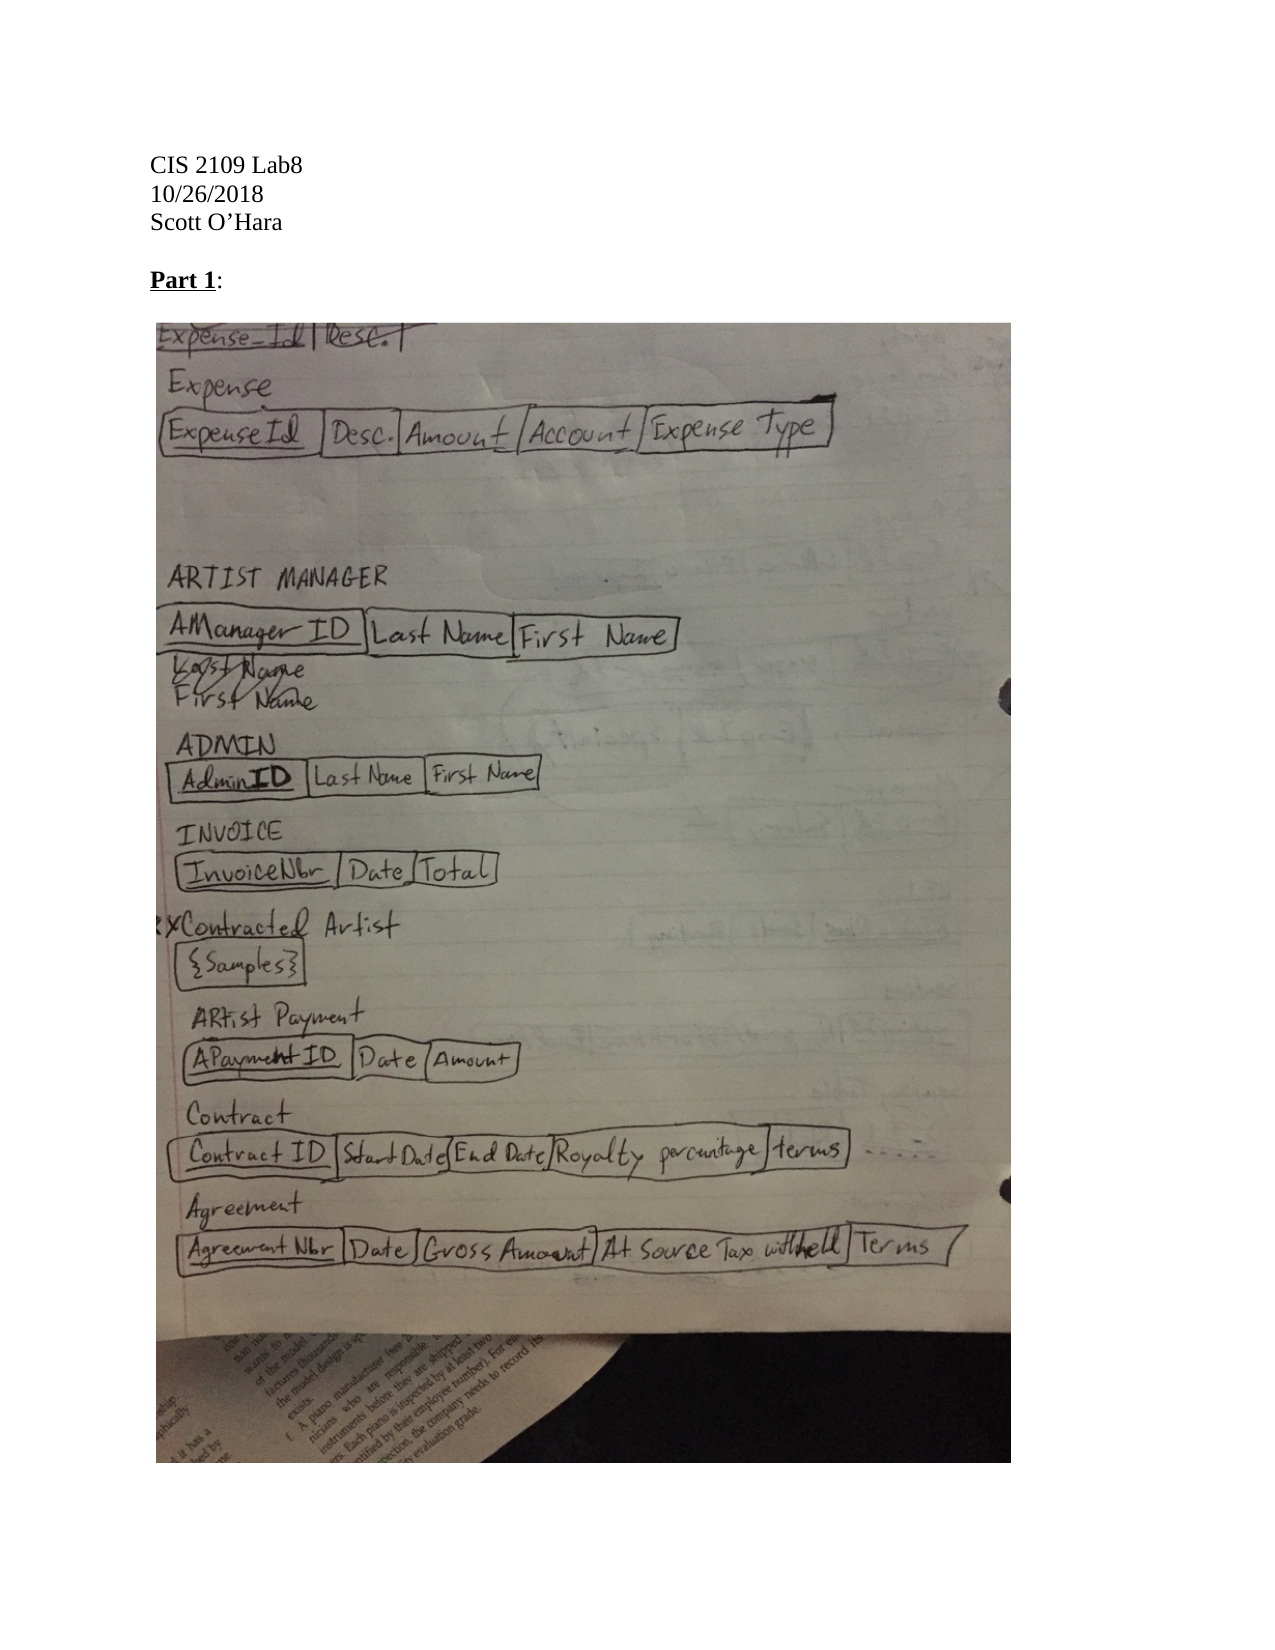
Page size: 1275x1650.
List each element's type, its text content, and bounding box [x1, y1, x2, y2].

picture [156, 324, 1011, 1462]
text CIS 2109 Lab8 [150, 150, 1125, 179]
text Scott O’Hara [150, 207, 1125, 236]
text Part 1: [150, 265, 1125, 294]
text 10/26/2018 [150, 179, 1125, 207]
